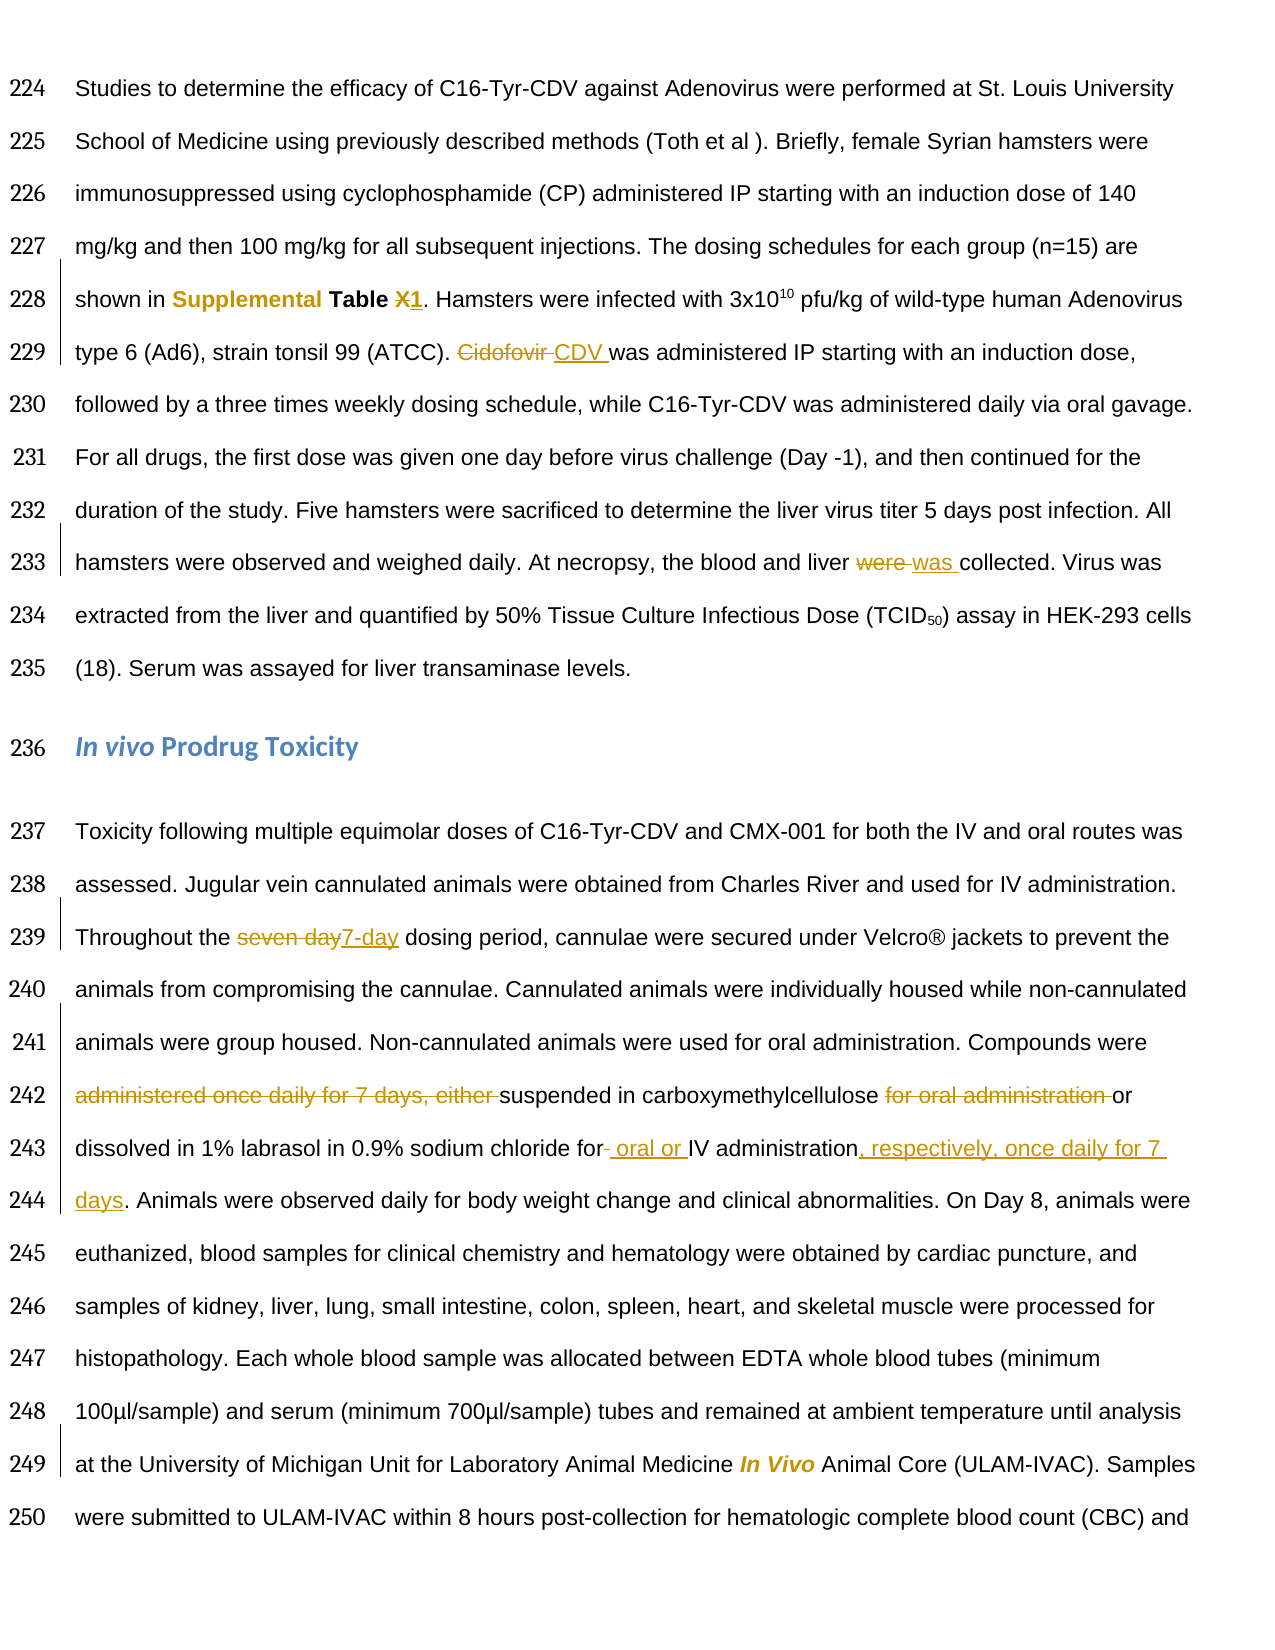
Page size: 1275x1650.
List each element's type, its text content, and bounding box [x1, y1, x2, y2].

subtitle In vivo Prodrug Toxicity [75, 728, 1200, 764]
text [75, 818, 1200, 1530]
text Studies to determine the efficacy of C16-Tyr-CDV against Adenovirus were performed at St. Louis University School of Medicine using previously described methods (Toth et al ). Briefly, female Syrian hamsters were immunosuppressed using cyclophosphamide (CP) administered IP starting with an induction dose of 140 mg/kg and then 100 mg/kg for all subsequent injections. The dosing schedules for each group (n=15) are shown in Supplemental Table . Hamsters were infected with 3x1010 pfu/kg of wild-type human Adenovirus type 6 (Ad6), strain tonsil 99 (ATCC). was administered IP starting with an induction dose, followed by a three times weekly dosing schedule, while C16-Tyr-CDV was administered daily via oral gavage. For all drugs, the first dose was given one day before virus challenge (Day -1), and then continued for the duration of the study. Five hamsters were sacrificed to determine the liver virus titer 5 days post infection. All hamsters were observed and weighed daily. At necropsy, the blood and liver collected. Virus was extracted from the liver and quantified by 50% Tissue Culture Infectious Dose (TCID50) assay in HEK-293 cells (18). Serum was assayed for liver transaminase levels. [75, 75, 1200, 681]
